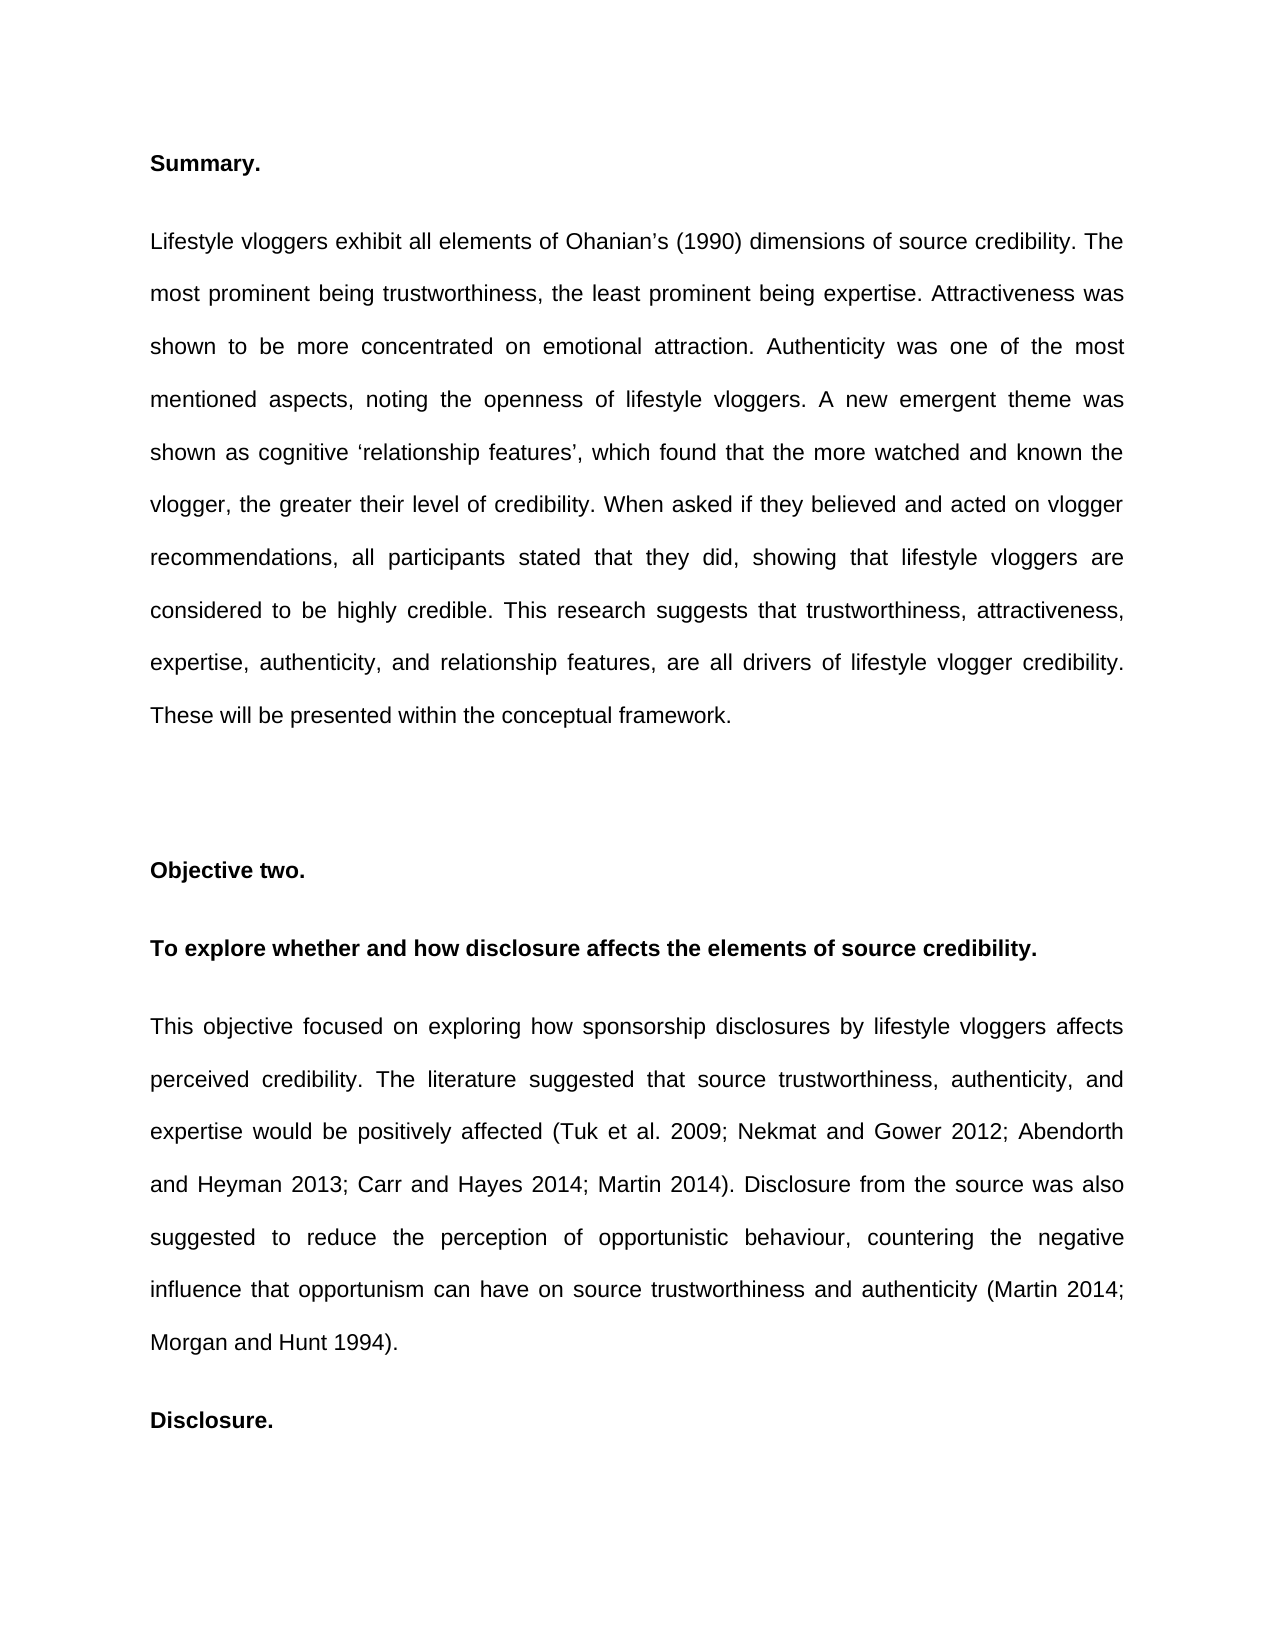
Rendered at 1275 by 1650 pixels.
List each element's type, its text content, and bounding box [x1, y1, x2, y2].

text Objective two. [150, 857, 1125, 884]
text To explore whether and how disclosure affects the elements of source credibility. [150, 935, 1125, 962]
text Lifestyle vloggers exhibit all elements of Ohanian’s (1990) dimensions of source credibility. The most prominent being trustworthiness, the least prominent being expertise. Attractiveness was shown to be more concentrated on emotional attraction. Authenticity was one of the most mentioned aspects, noting the openness of lifestyle vloggers. A new emergent theme was shown as cognitive ‘relationship features’, which found that the more watched and known the vlogger, the greater their level of credibility. When asked if they believed and acted on vlogger recommendations, all participants stated that they did, showing that lifestyle vloggers are considered to be highly credible. This research suggests that trustworthiness, attractiveness, expertise, authenticity, and relationship features, are all drivers of lifestyle vlogger credibility. These will be presented within the conceptual framework. [150, 228, 1125, 728]
text Summary. [150, 150, 1125, 176]
text This objective focused on exploring how sponsorship disclosures by lifestyle vloggers affects perceived credibility. The literature suggested that source trustworthiness, authenticity, and expertise would be positively affected (Tuk et al. 2009; Nekmat and Gower 2012; Abendorth and Heyman 2013; Carr and Hayes 2014; Martin 2014). Disclosure from the source was also suggested to reduce the perception of opportunistic behaviour, countering the negative influence that opportunism can have on source trustworthiness and authenticity (Martin 2014; Morgan and Hunt 1994). [150, 1013, 1125, 1356]
text Disclosure. [150, 1407, 1125, 1433]
